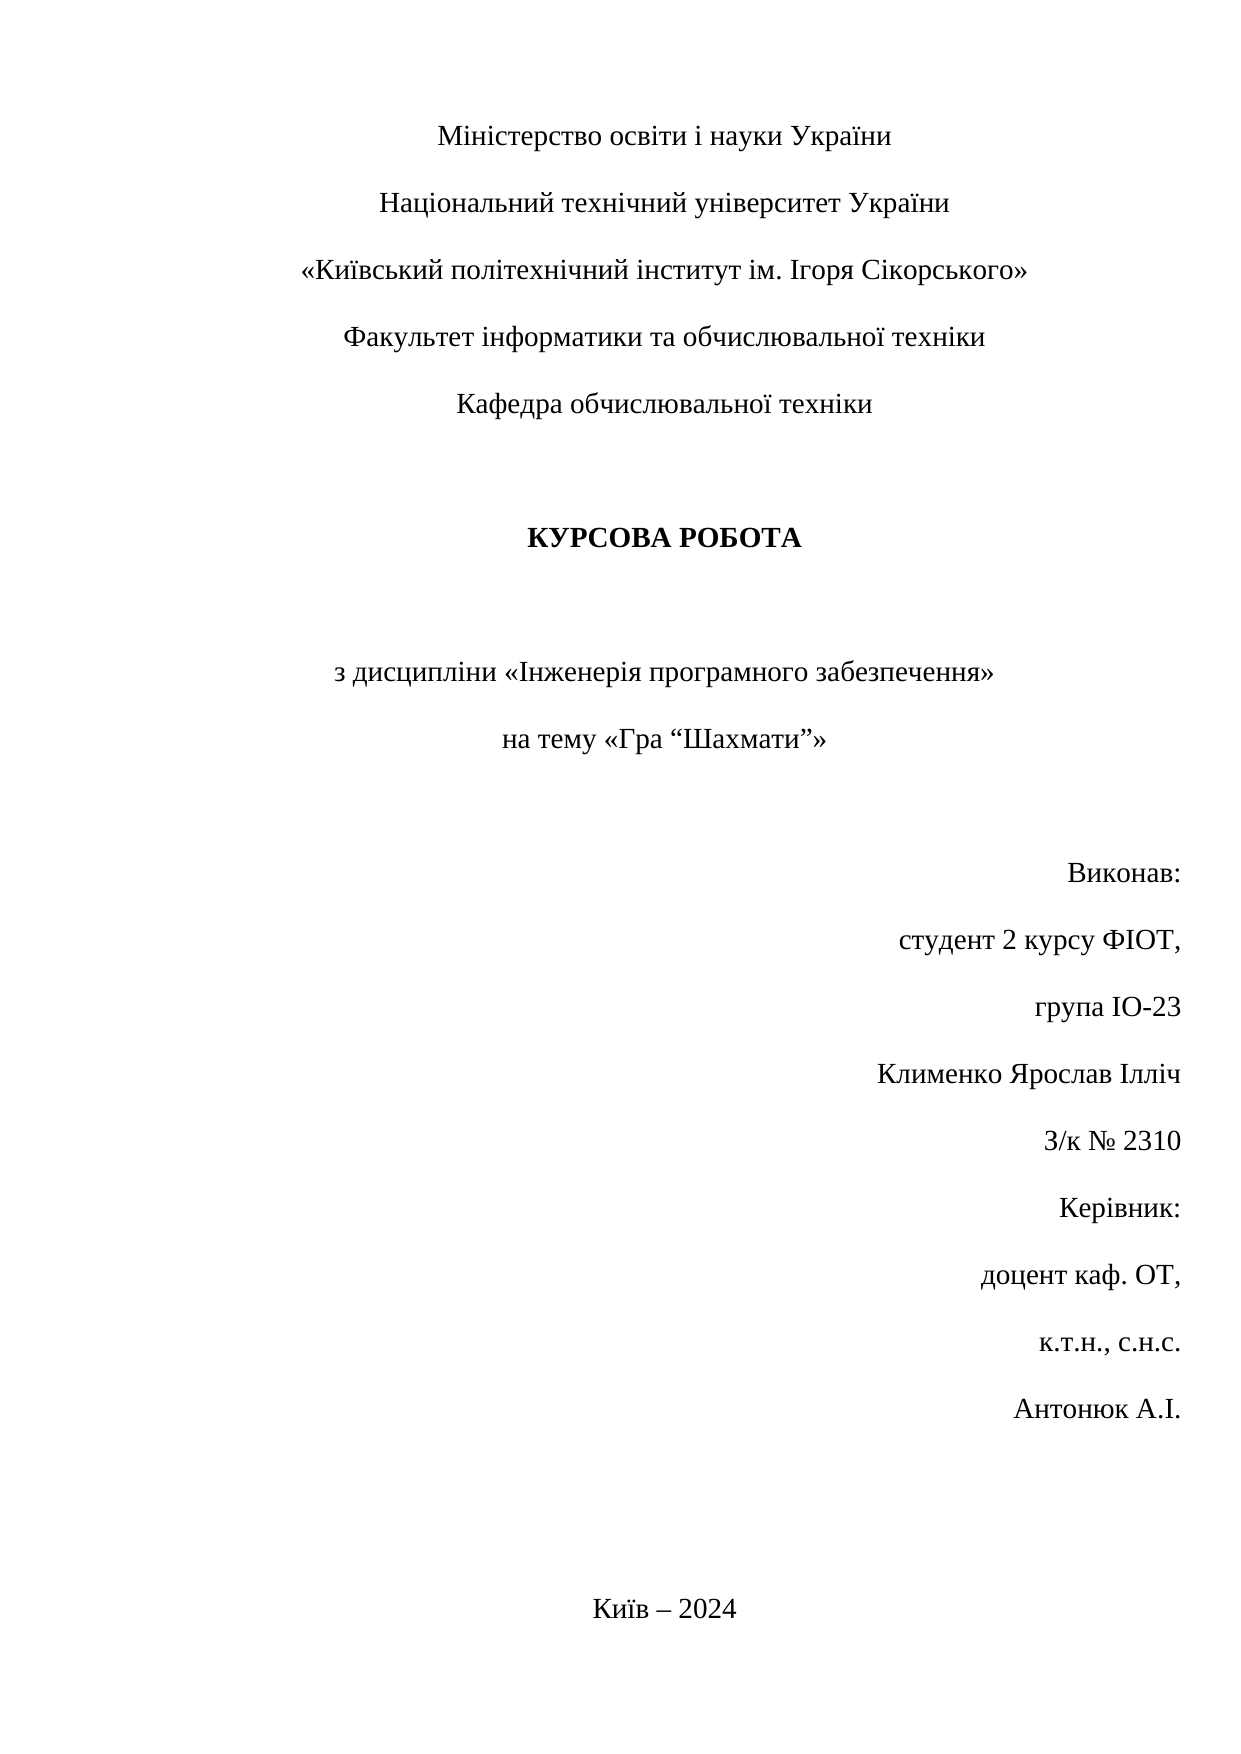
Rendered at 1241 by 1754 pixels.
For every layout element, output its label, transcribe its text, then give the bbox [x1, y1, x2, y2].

text КУРСОВА РОБОТА [148, 520, 1181, 553]
text Факультет інформатики та обчислювальної техніки [148, 319, 1181, 353]
text Національний технічний університет України [148, 185, 1181, 219]
text к.т.н., с.н.с. [148, 1324, 1181, 1357]
text З/к № 2310 [148, 1123, 1181, 1156]
text Антонюк А.І. [148, 1391, 1181, 1424]
text з дисципліни «Інженерія програмного забезпечення» [148, 654, 1181, 687]
text доцент каф. ОТ, [148, 1257, 1181, 1290]
text на тему «Гра “Шахмати”» [148, 721, 1181, 754]
text Керівник: [148, 1190, 1181, 1223]
text Клименко Ярослав Ілліч [148, 1056, 1181, 1089]
text Виконав: [148, 855, 1181, 888]
text Київ – 2024 [148, 1592, 1181, 1625]
text група ІО-23 [148, 989, 1181, 1022]
text Кафедра обчислювальної техніки [148, 386, 1181, 419]
text Міністерство освіти і науки України [148, 118, 1181, 152]
text «Київський політехнічний інститут ім. Ігоря Сікорського» [148, 252, 1181, 286]
text студент 2 курсу ФІОТ, [148, 922, 1181, 955]
